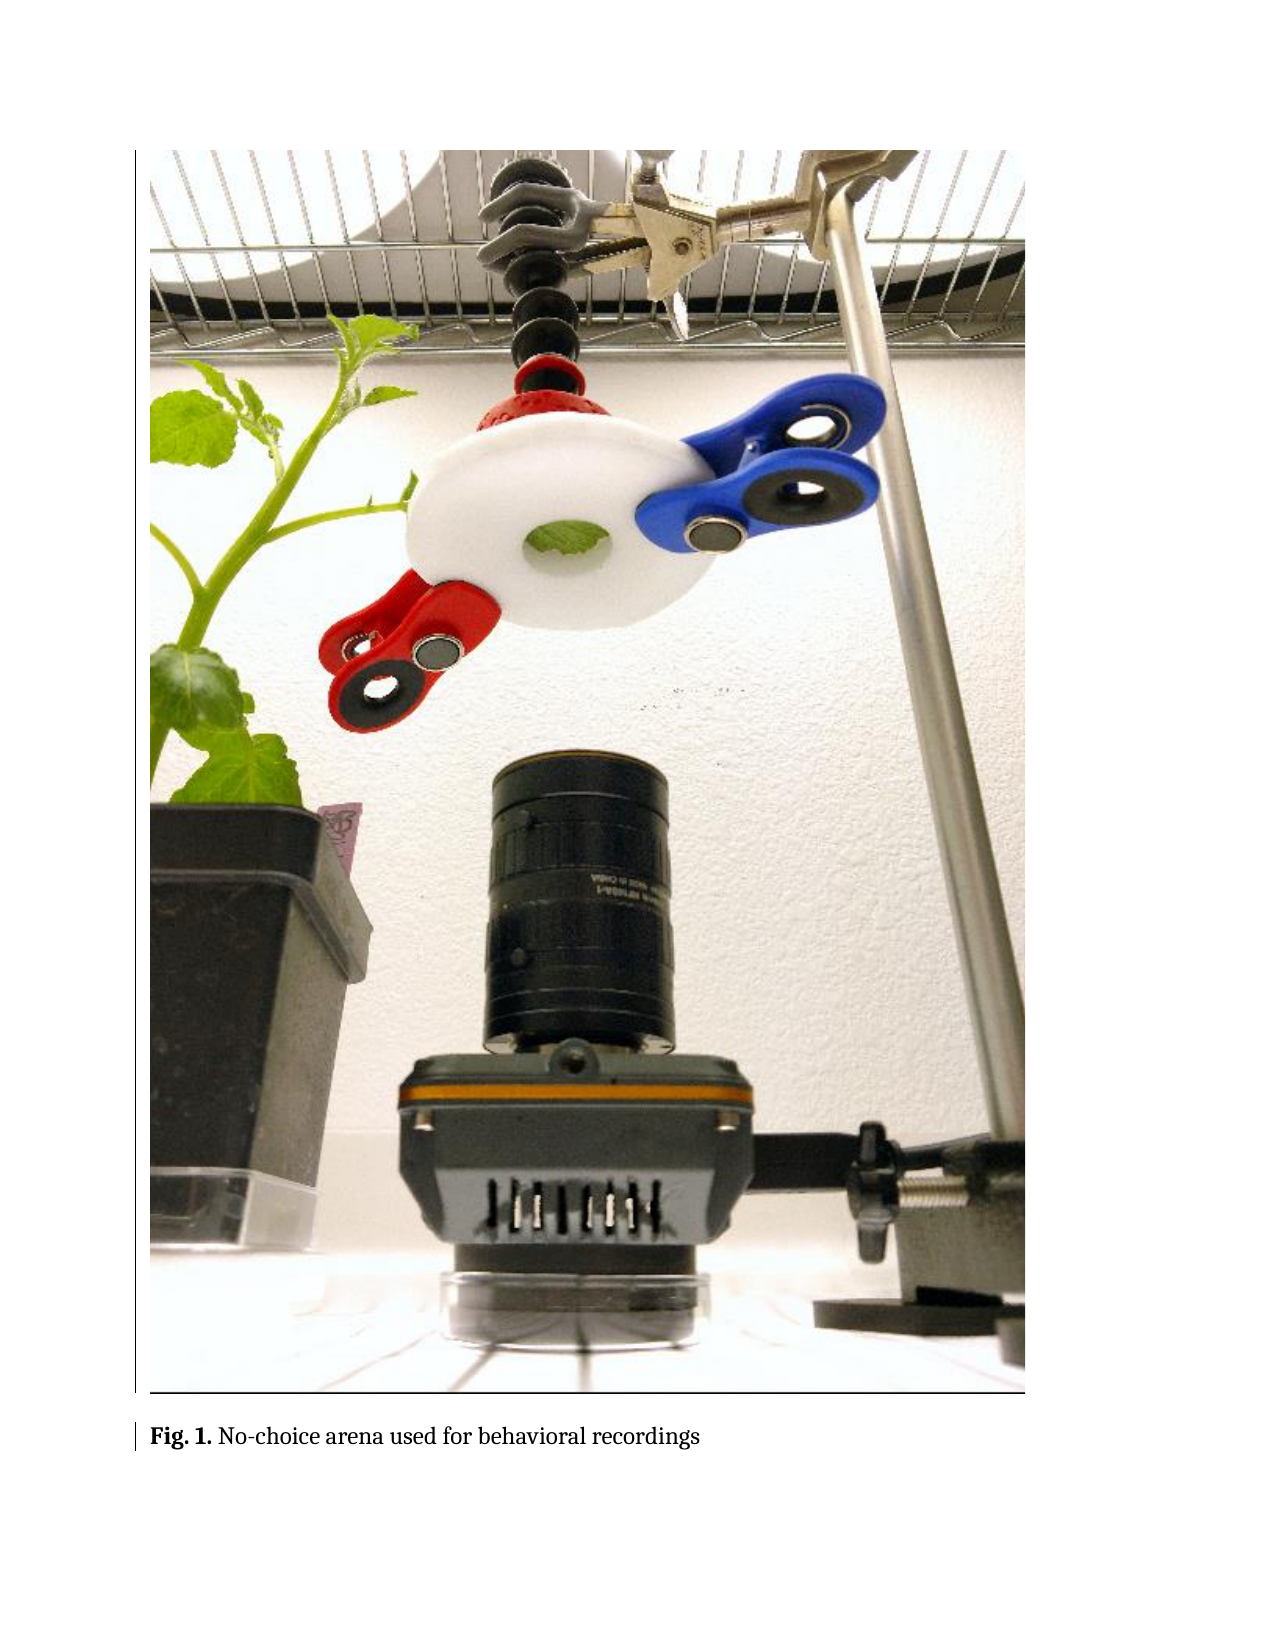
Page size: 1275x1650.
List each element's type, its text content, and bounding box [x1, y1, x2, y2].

picture [150, 150, 1025, 1394]
text Fig. 1. No-choice arena used for behavioral recordings [150, 1422, 1125, 1451]
